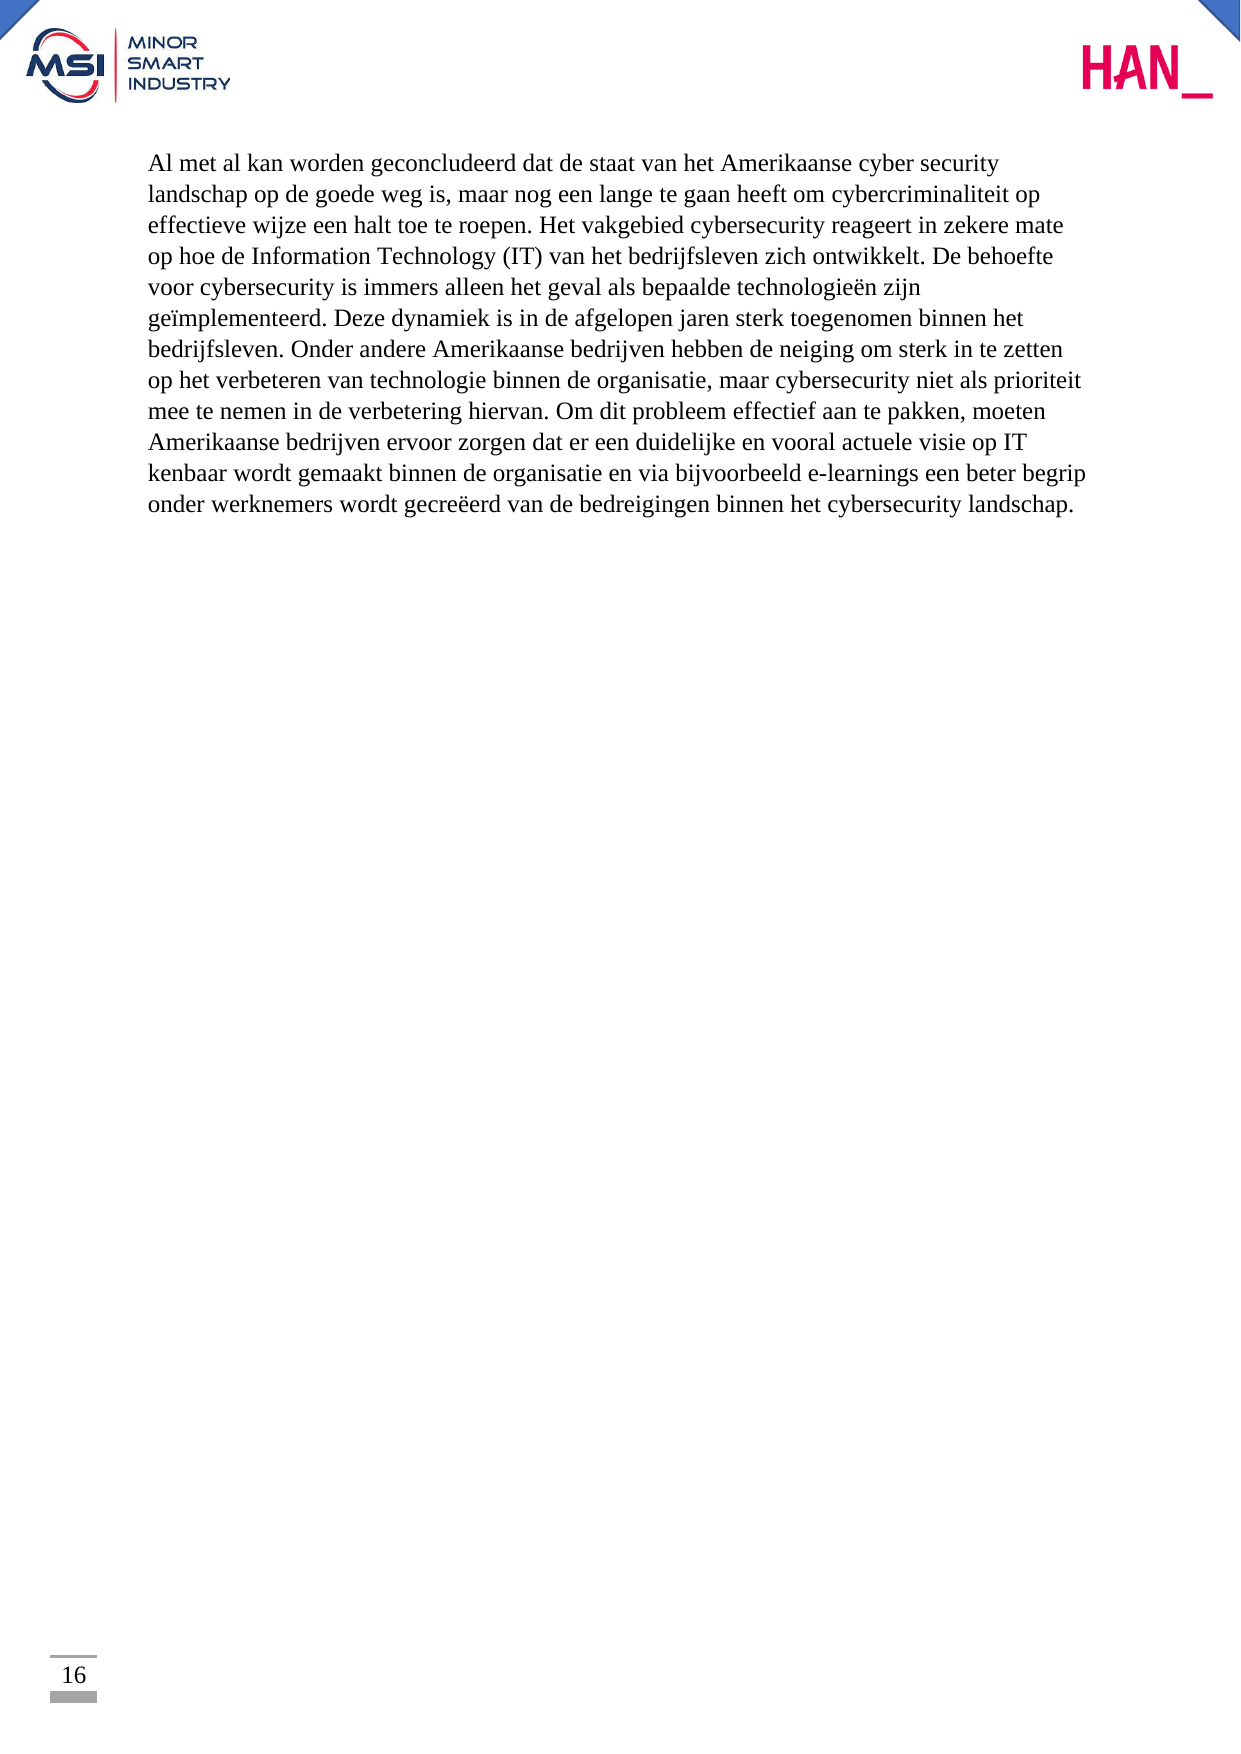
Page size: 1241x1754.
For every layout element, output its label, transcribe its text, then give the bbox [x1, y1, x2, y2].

picture [26, 28, 230, 103]
text Al met al kan worden geconcludeerd dat de staat van het Amerikaanse cyber security landschap op de goede weg is, maar nog een lange te gaan heeft om cybercriminaliteit op effectieve wijze een halt toe te roepen. Het vakgebied cybersecurity reageert in zekere mate op hoe de Information Technology (IT) van het bedrijfsleven zich ontwikkelt. De behoefte voor cybersecurity is immers alleen het geval als bepaalde technologieën zijn geïmplementeerd. Deze dynamiek is in de afgelopen jaren sterk toegenomen binnen het bedrijfsleven. Onder andere Amerikaanse bedrijven hebben de neiging om sterk in te zetten op het verbeteren van technologie binnen de organisatie, maar cybersecurity niet als prioriteit mee te nemen in de verbetering hiervan. Om dit probleem effectief aan te pakken, moeten Amerikaanse bedrijven ervoor zorgen dat er een duidelijke en vooral actuele visie op IT kenbaar wordt gemaakt binnen de organisatie en via bijvoorbeeld e-learnings een beter begrip onder werknemers wordt gecreëerd van de bedreigingen binnen het cybersecurity landschap. [148, 148, 1093, 518]
picture [1077, 39, 1218, 103]
